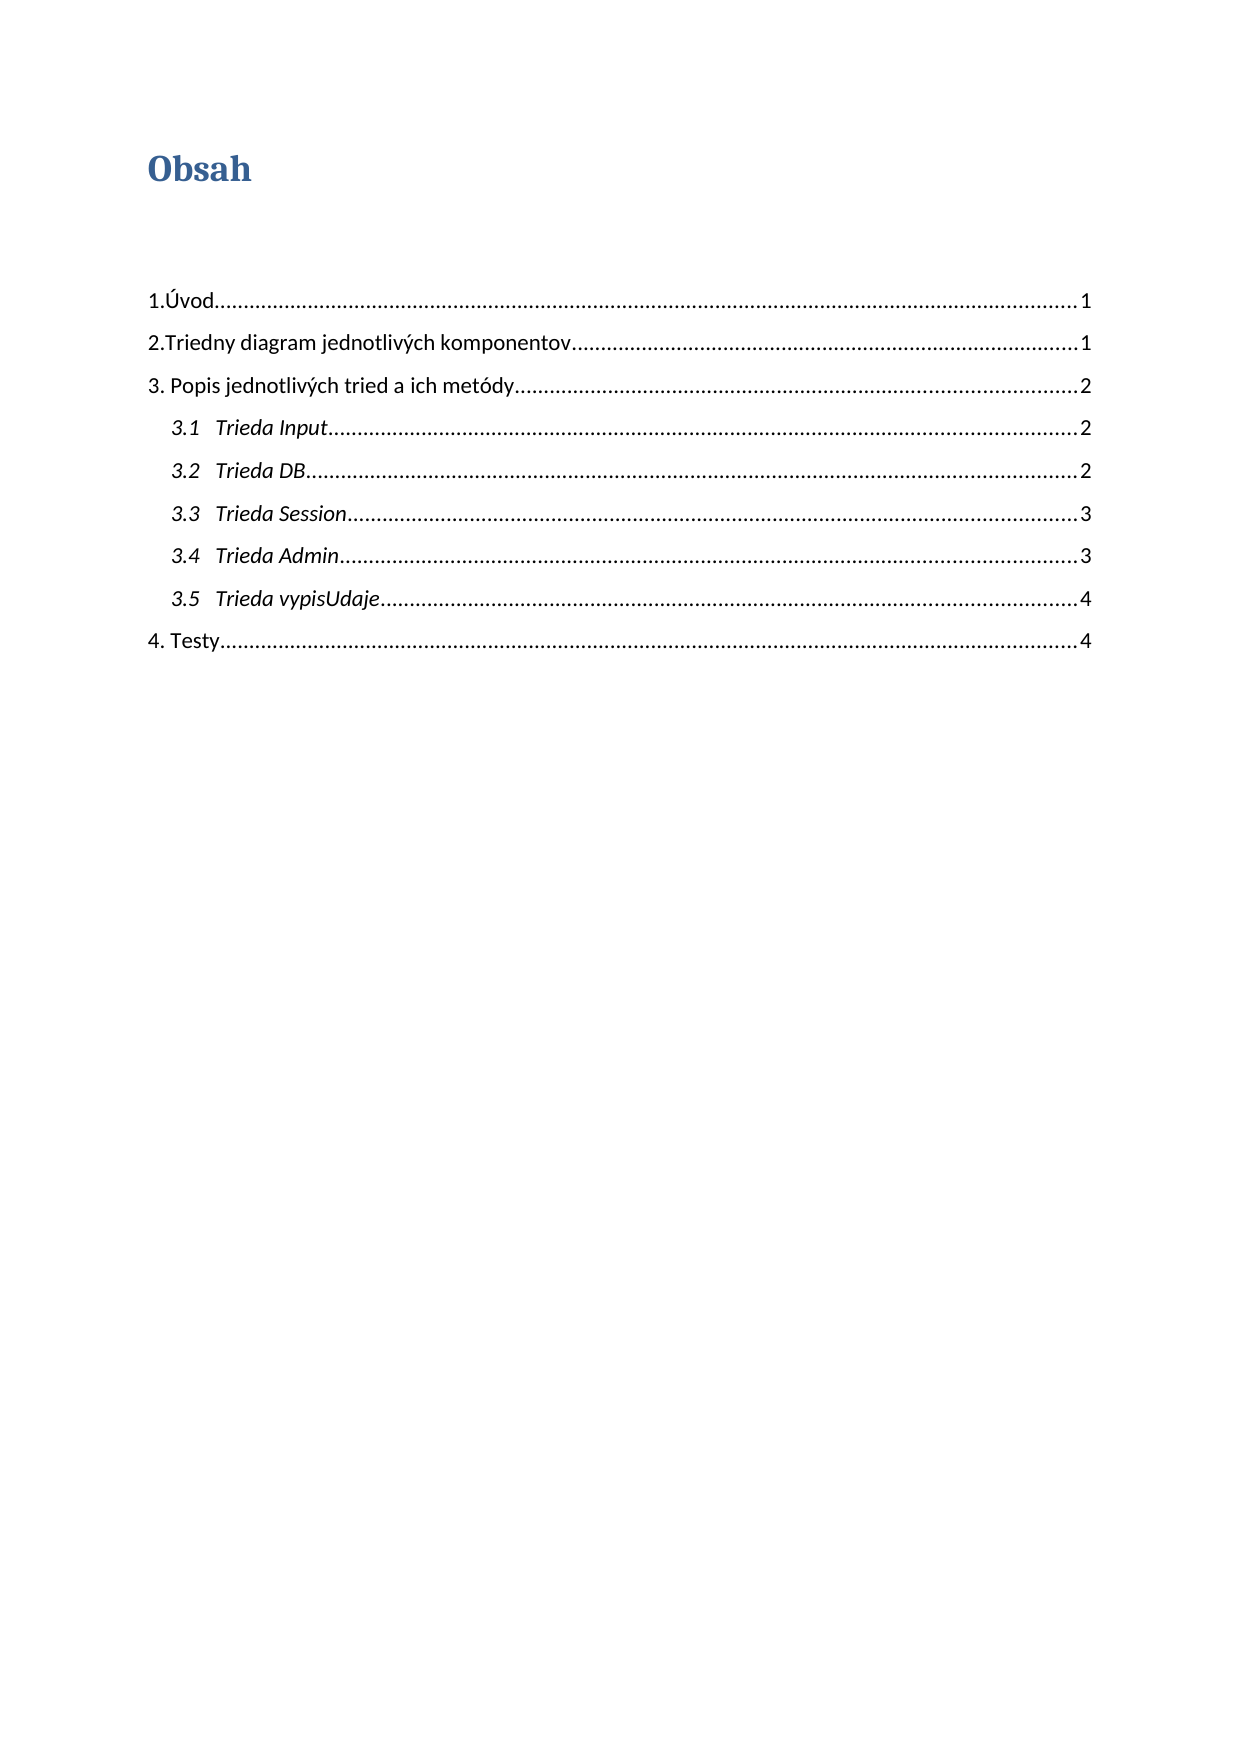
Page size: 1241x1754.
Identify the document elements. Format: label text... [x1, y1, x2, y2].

subtitle Obsah [148, 148, 1093, 191]
